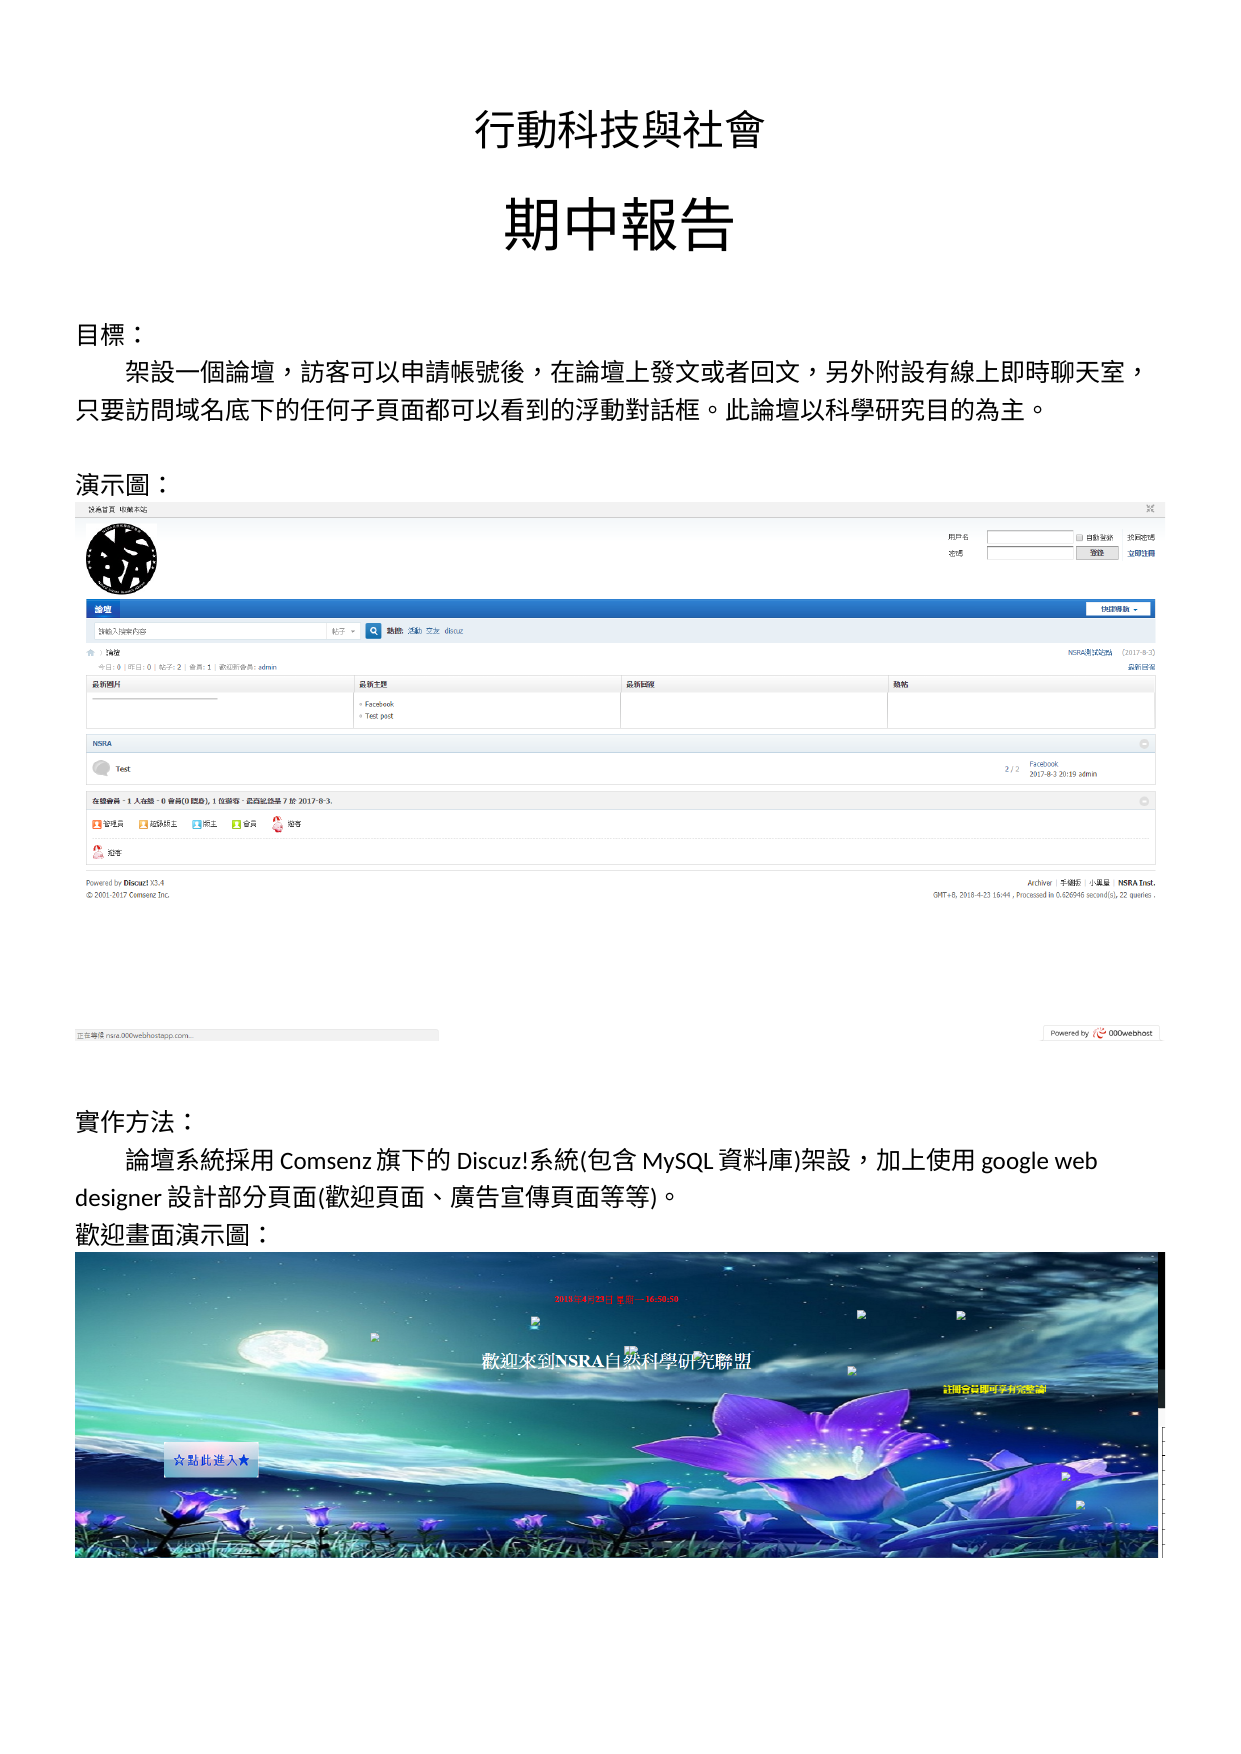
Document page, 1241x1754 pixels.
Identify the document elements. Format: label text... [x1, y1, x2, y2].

text 實作方法： [75, 1102, 1165, 1139]
text 目標： [75, 314, 1165, 352]
text 演示圖： [75, 464, 1165, 502]
text 期中報告 [75, 164, 1165, 277]
text 行動科技與社會 [75, 89, 1165, 164]
picture [75, 502, 1166, 1041]
text 歡迎畫面演示圖： [75, 1214, 1165, 1252]
text 架設一個論壇，訪客可以申請帳號後，在論壇上發文或者回文，另外附設有線上即時聊天室，只要訪問域名底下的任何子頁面都可以看到的浮動對話框。此論壇以科學研究目的為主。 [75, 352, 1165, 427]
picture [75, 1252, 1166, 1558]
text 論壇系統採用Comsenz旗下的Discuz!系統(包含MySQL資料庫)架設，加上使用google web designer設計部分頁面(歡迎頁面、廣告宣傳頁面等等)。 [75, 1139, 1165, 1214]
